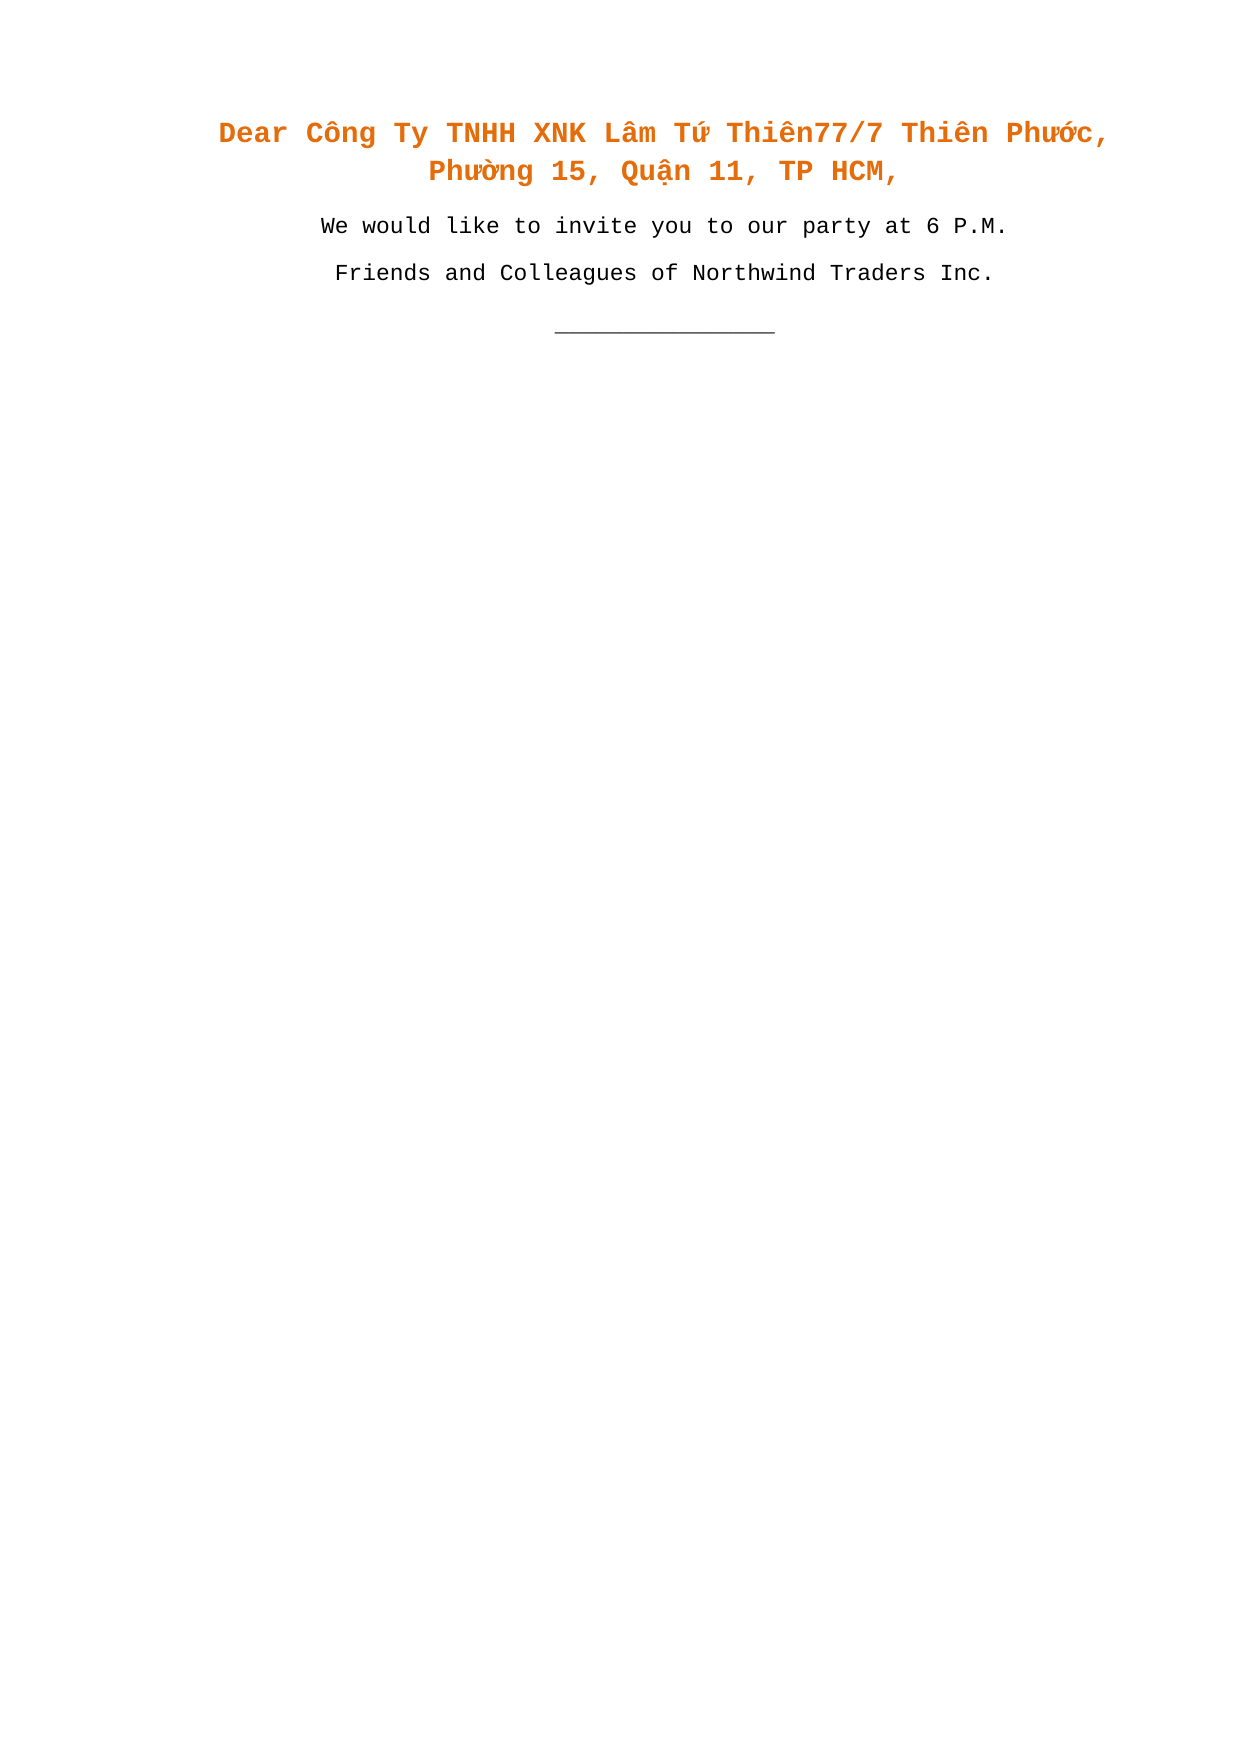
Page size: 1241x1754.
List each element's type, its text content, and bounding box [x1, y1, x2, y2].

text Dear Công Ty TNHH XNK Lâm Tứ Thiên77/7 Thiên Phước, Phường 15, Quận 11, TP HCM, [177, 118, 1152, 189]
text We would like to invite you to our party at 6 P.M. [177, 215, 1152, 241]
text Friends and Colleagues of Northwind Traders Inc. [177, 262, 1152, 287]
text ________________ [177, 312, 1152, 338]
